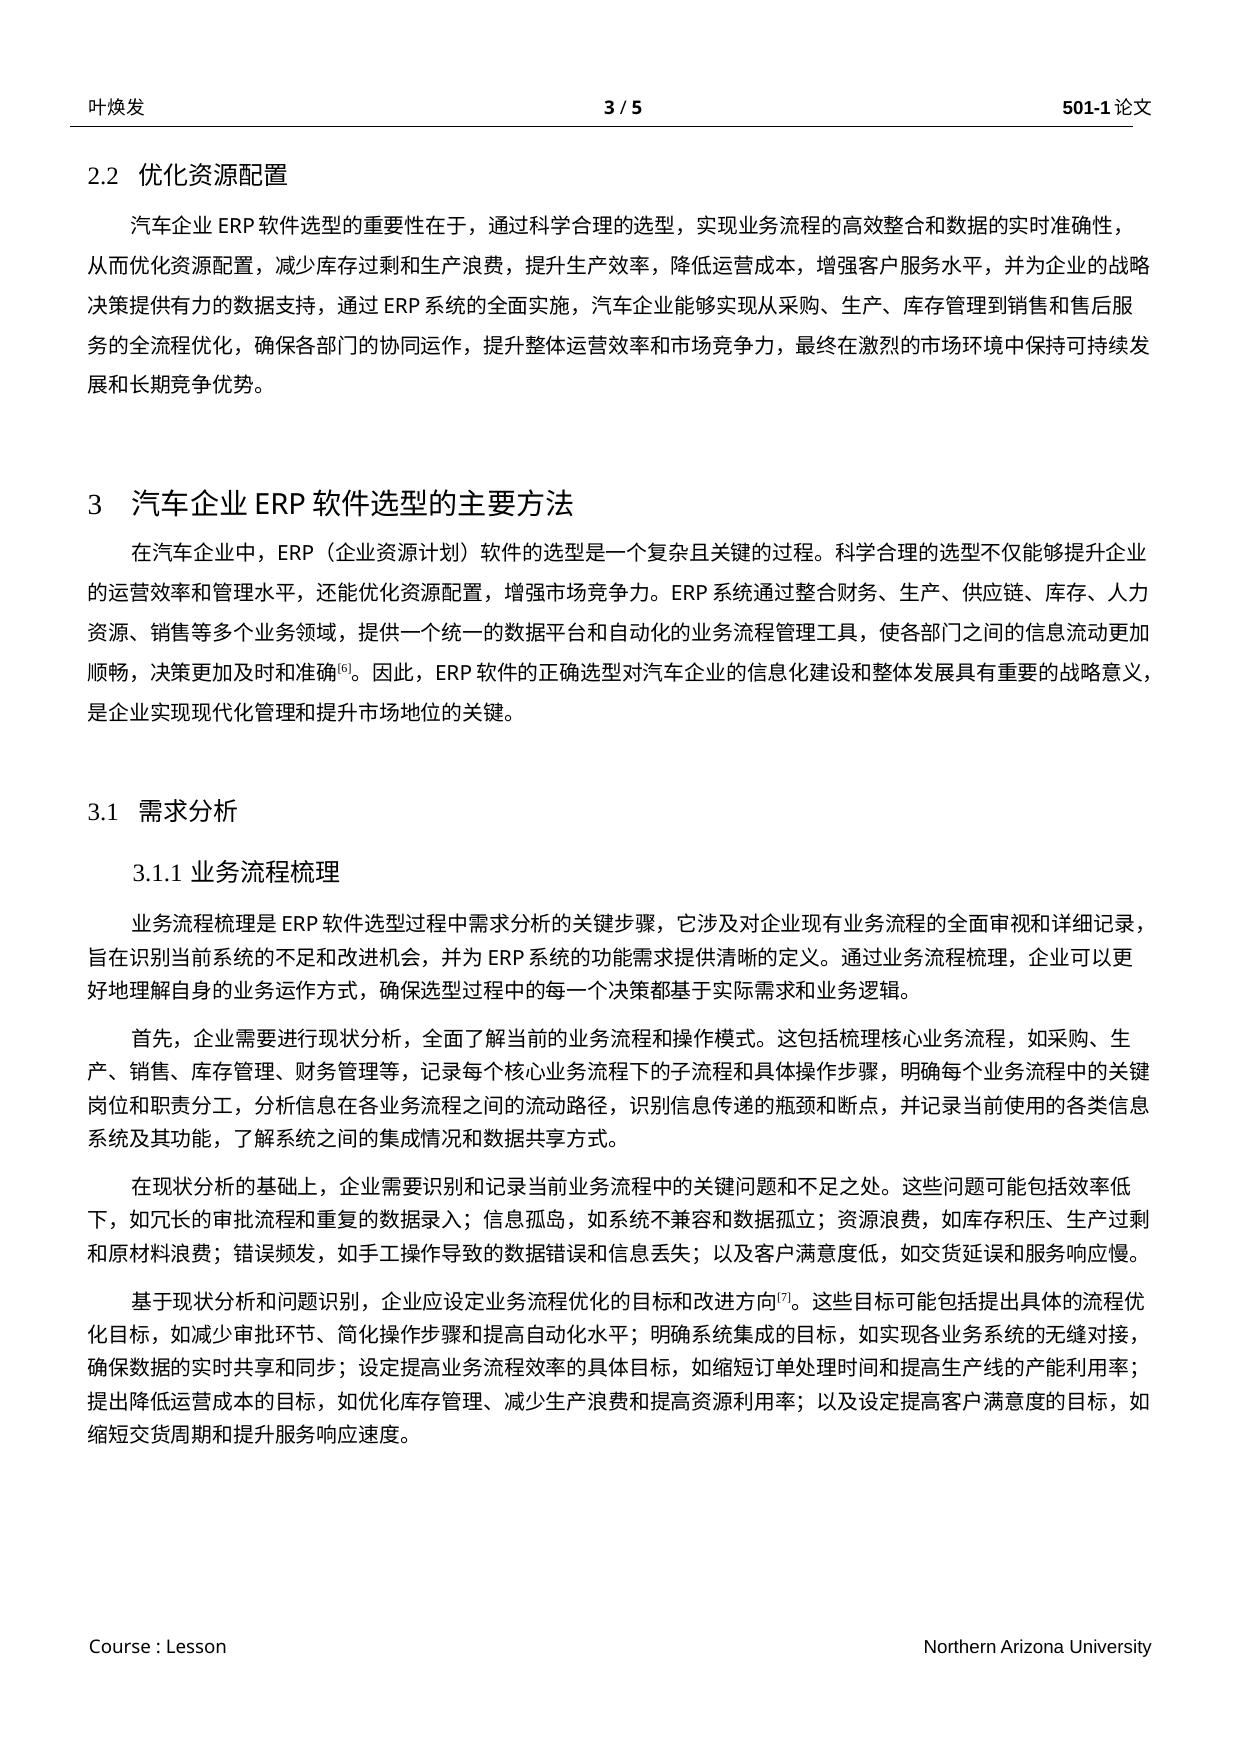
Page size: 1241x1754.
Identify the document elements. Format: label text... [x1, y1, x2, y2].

subtitle 汽车企业ERP软件选型的主要方法 [87, 481, 1152, 523]
text 汽车企业ERP软件选型的重要性在于，通过科学合理的选型，实现业务流程的高效整合和数据的实时准确性，从而优化资源配置，减少库存过剩和生产浪费，提升生产效率，降低运营成本，增强客户服务水平，并为企业的战略决策提供有力的数据支持，通过ERP系统的全面实施，汽车企业能够实现从采购、生产、库存管理到销售和售后服务的全流程优化，确保各部门的协同运作，提升整体运营效率和市场竞争力，最终在激烈的市场环境中保持可持续发展和长期竞争优势。 [87, 209, 1153, 399]
text 业务流程梳理是ERP软件选型过程中需求分析的关键步骤，它涉及对企业现有业务流程的全面审视和详细记录，旨在识别当前系统的不足和改进机会，并为ERP系统的功能需求提供清晰的定义。通过业务流程梳理，企业可以更好地理解自身的业务运作方式，确保选型过程中的每一个决策都基于实际需求和业务逻辑。 [87, 907, 1152, 1004]
subtitle 需求分析 [87, 792, 1152, 828]
subtitle 业务流程梳理 [132, 853, 1152, 889]
text 首先，企业需要进行现状分析，全面了解当前的业务流程和操作模式。这包括梳理核心业务流程，如采购、生产、销售、库存管理、财务管理等，记录每个核心业务流程下的子流程和具体操作步骤，明确每个业务流程中的关键岗位和职责分工，分析信息在各业务流程之间的流动路径，识别信息传递的瓶颈和断点，并记录当前使用的各类信息系统及其功能，了解系统之间的集成情况和数据共享方式。 [87, 1022, 1152, 1152]
subtitle 优化资源配置 [87, 155, 1152, 192]
text 基于现状分析和问题识别，企业应设定业务流程优化的目标和改进方向[7]。这些目标可能包括提出具体的流程优化目标，如减少审批环节、简化操作步骤和提高自动化水平；明确系统集成的目标，如实现各业务系统的无缝对接，确保数据的实时共享和同步；设定提高业务流程效率的具体目标，如缩短订单处理时间和提高生产线的产能利用率；提出降低运营成本的目标，如优化库存管理、减少生产浪费和提高资源利用率；以及设定提高客户满意度的目标，如缩短交货周期和提升服务响应速度。 [87, 1285, 1152, 1448]
text 在现状分析的基础上，企业需要识别和记录当前业务流程中的关键问题和不足之处。这些问题可能包括效率低下，如冗长的审批流程和重复的数据录入；信息孤岛，如系统不兼容和数据孤立；资源浪费，如库存积压、生产过剩和原材料浪费；错误频发，如手工操作导致的数据错误和信息丢失；以及客户满意度低，如交货延误和服务响应慢。 [87, 1170, 1152, 1267]
text 在汽车企业中，ERP（企业资源计划）软件的选型是一个复杂且关键的过程。科学合理的选型不仅能够提升企业的运营效率和管理水平，还能优化资源配置，增强市场竞争力。ERP系统通过整合财务、生产、供应链、库存、人力资源、销售等多个业务领域，提供一个统一的数据平台和自动化的业务流程管理工具，使各部门之间的信息流动更加顺畅，决策更加及时和准确[6]。因此，ERP软件的正确选型对汽车企业的信息化建设和整体发展具有重要的战略意义，是企业实现现代化管理和提升市场地位的关键。 [87, 536, 1152, 727]
